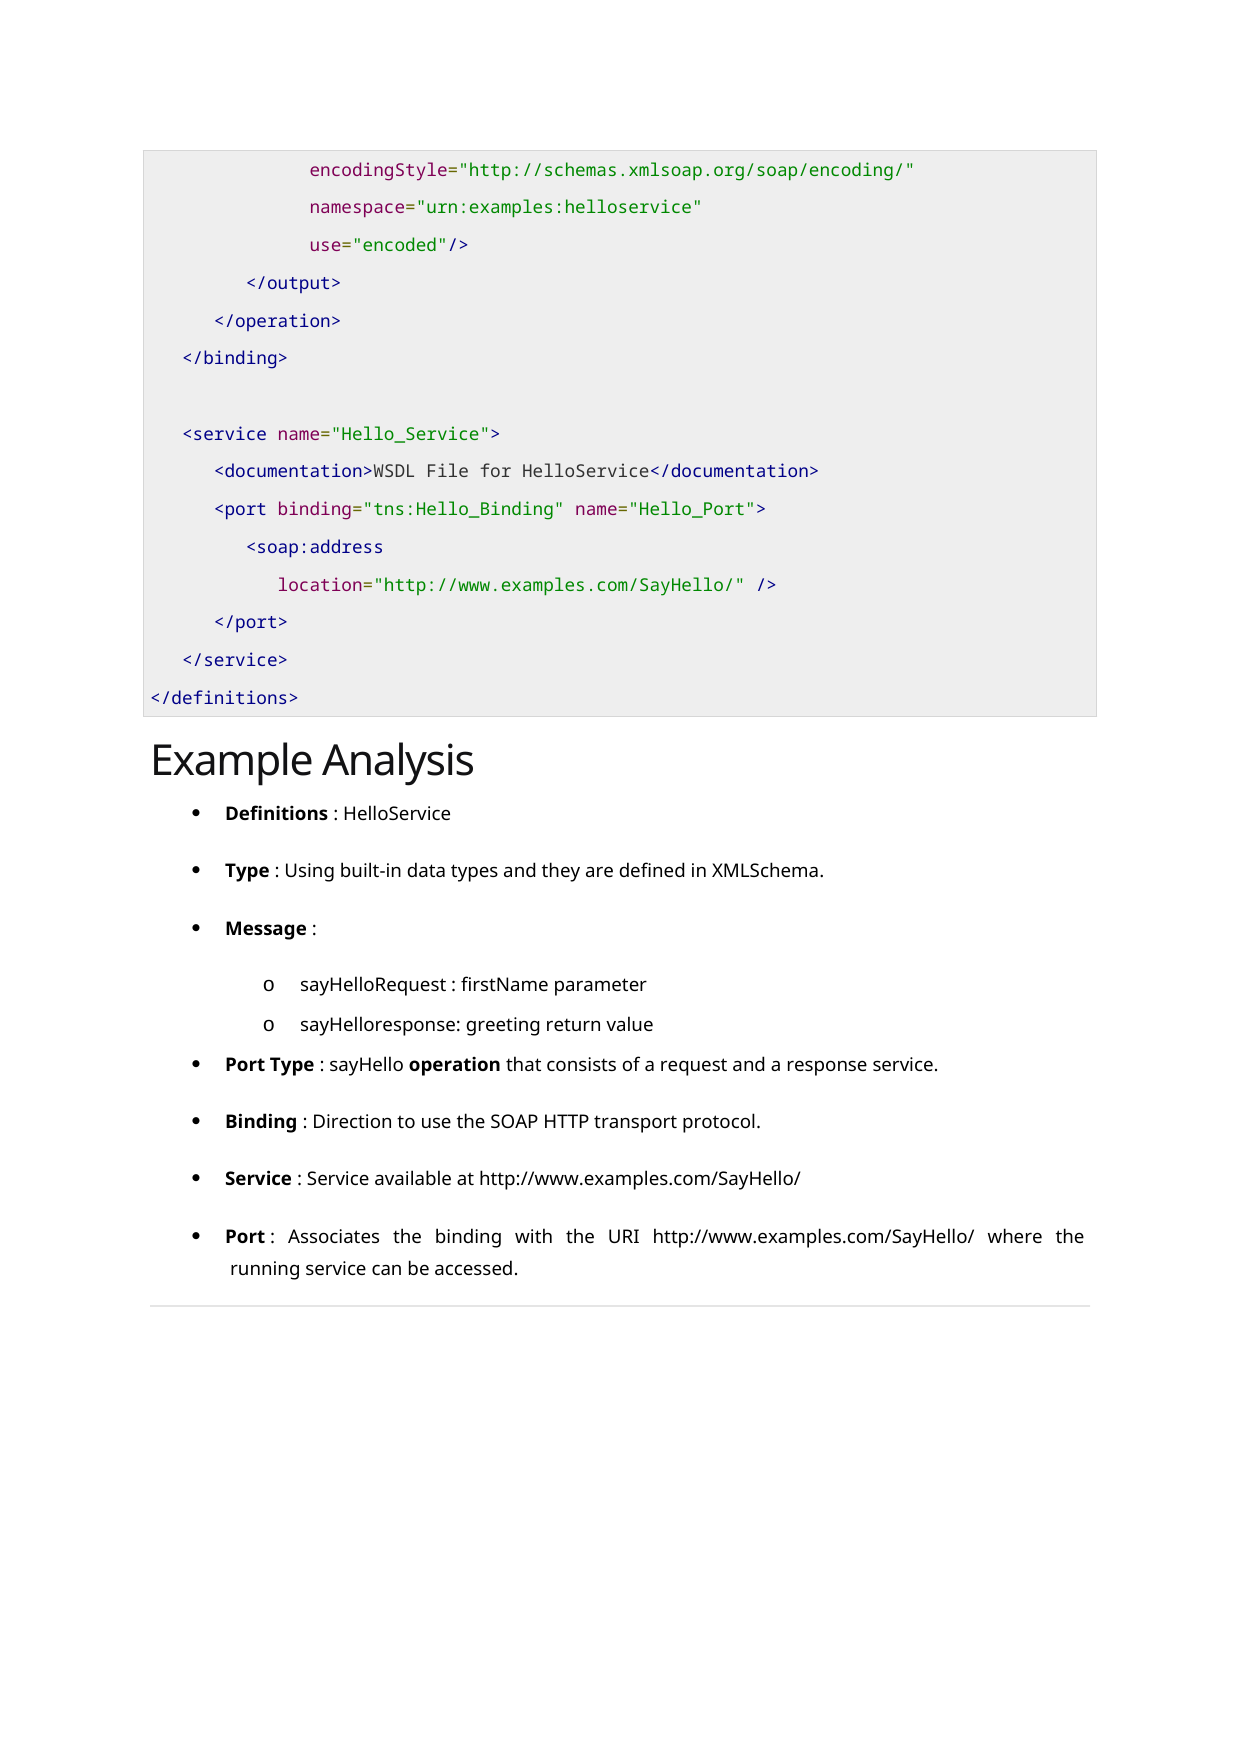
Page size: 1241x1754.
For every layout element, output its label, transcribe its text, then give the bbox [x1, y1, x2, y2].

list Type : Using built-in data types and they are defined in XMLSchema. [192, 851, 1085, 883]
text </operation> [144, 301, 1096, 332]
list Definitions : HelloService [192, 793, 1085, 826]
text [144, 151, 1096, 181]
list Binding : Direction to use the SOAP HTTP transport protocol. [192, 1101, 1085, 1134]
text </port> [144, 602, 1096, 634]
text </definitions> [144, 678, 1096, 716]
list Message : [192, 908, 1085, 941]
list sayHelloresponse: greeting return value [262, 1005, 1090, 1037]
text Example Analysis [150, 730, 1085, 788]
text <service name="Hello_Service"> [144, 414, 1096, 445]
text </service> [144, 640, 1096, 672]
text <soap:address [144, 527, 1096, 558]
text </binding> [144, 338, 1096, 370]
text use="encoded"/> [144, 225, 1096, 257]
list Port Type : sayHello operation that consists of a request and a response service. [192, 1044, 1085, 1076]
text <port binding="tns:Hello_Binding" name="Hello_Port"> [144, 489, 1096, 521]
text <documentation>WSDL File for HelloService</documentation> [144, 452, 1096, 483]
list Service : Service available at http://www.examples.com/SayHello/ [192, 1159, 1085, 1191]
list Port : Associates the binding with the URI http://www.examples.com/SayHello/ where the running service can be accessed. [192, 1216, 1085, 1281]
text location="http://www.examples.com/SayHello/" /> [144, 565, 1096, 596]
text </output> [144, 263, 1096, 294]
text namespace="urn:examples:helloservice" [144, 188, 1096, 219]
list sayHelloRequest : firstName parameter [262, 966, 1090, 998]
